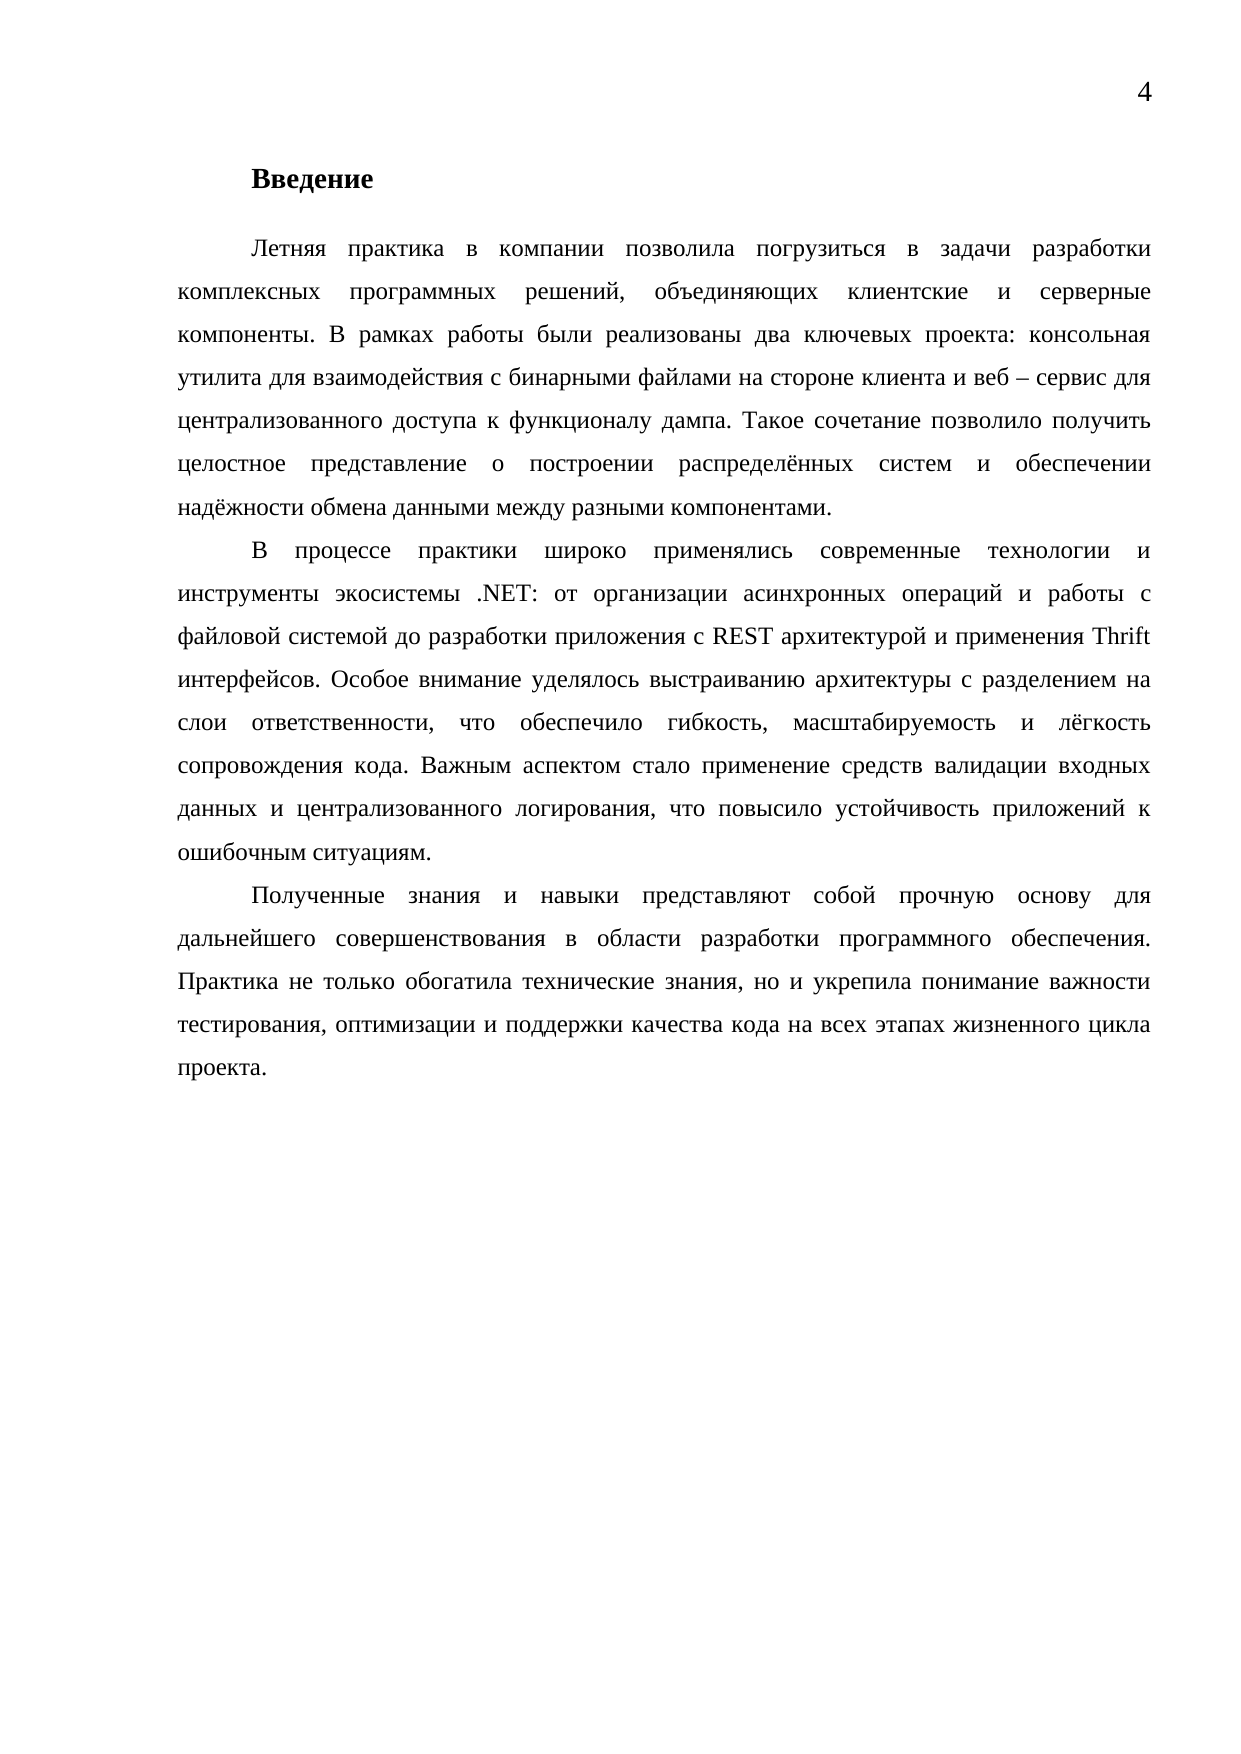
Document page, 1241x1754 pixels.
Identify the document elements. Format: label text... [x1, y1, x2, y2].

text Полученные знания и навыки представляют собой прочную основу для дальнейшего совершенствования в области разработки программного обеспечения. Практика не только обогатила технические знания, но и укрепила понимание важности тестирования, оптимизации и поддержки качества кода на всех этапах жизненного цикла проекта. [177, 880, 1152, 1081]
subtitle Введение [251, 162, 1152, 195]
text В процессе практики широко применялись современные технологии и инструменты экосистемы .NET: от организации асинхронных операций и работы с файловой системой до разработки приложения с REST архитектурой и применения Thrift интерфейсов. Особое внимание уделялось выстраиванию архитектуры с разделением на слои ответственности, что обеспечило гибкость, масштабируемость и лёгкость сопровождения кода. Важным аспектом стало применение средств валидации входных данных и централизованного логирования, что повысило устойчивость приложений к ошибочным ситуациям. [177, 535, 1152, 865]
text Летняя практика в компании позволила погрузиться в задачи разработки комплексных программных решений, объединяющих клиентские и серверные компоненты. В рамках работы были реализованы два ключевых проекта: консольная утилита для взаимодействия с бинарными файлами на стороне клиента и веб – сервис для централизованного доступа к функционалу дампа. Такое сочетание позволило получить целостное представление о построении распределённых систем и обеспечении надёжности обмена данными между разными компонентами. [177, 233, 1152, 520]
